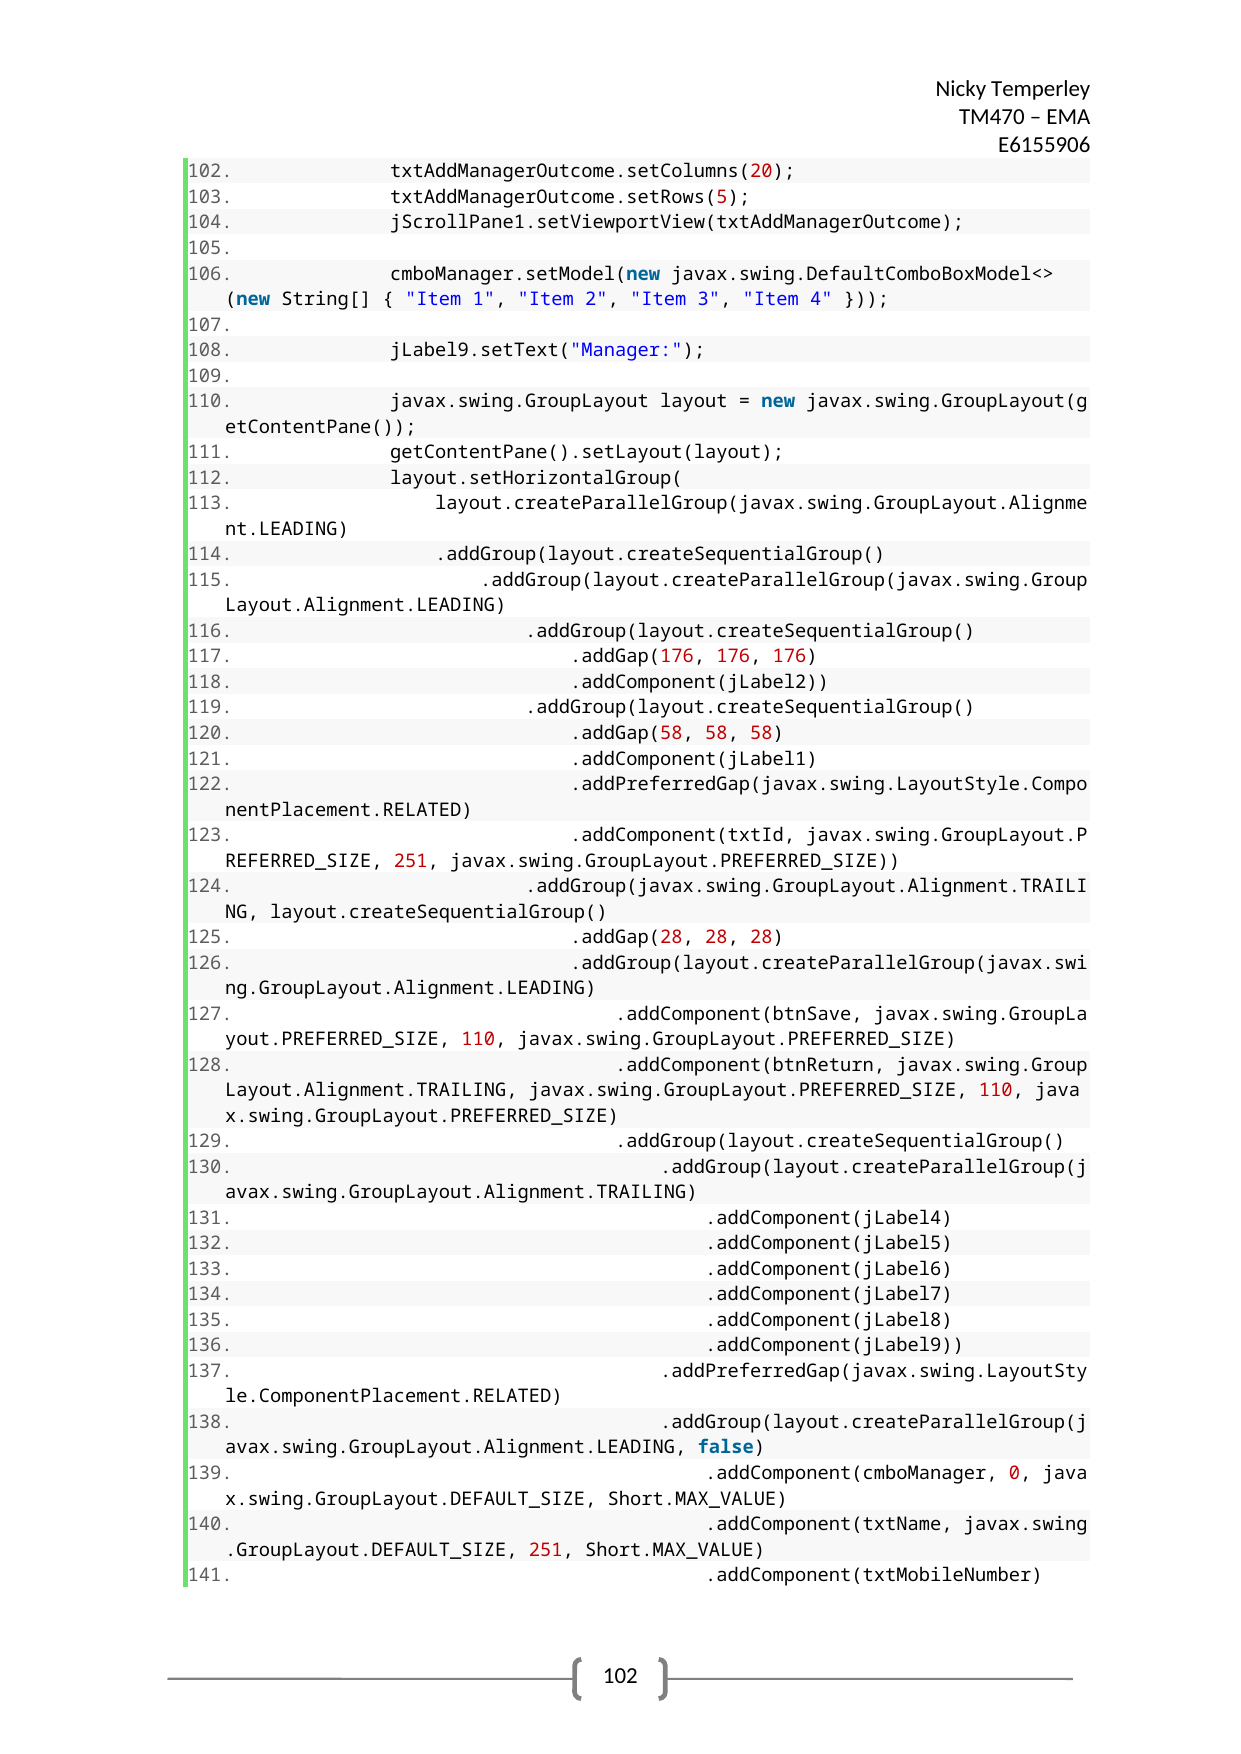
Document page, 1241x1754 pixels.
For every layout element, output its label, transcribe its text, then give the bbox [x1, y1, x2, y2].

list .addGroup(layout.createParallelGroup(javax.swing.GroupLayout.Alignment.TRAILING) [188, 1153, 1090, 1204]
list .addComponent(cmboManager, 0, javax.swing.GroupLayout.DEFAULT_SIZE, Short.MAX_VALUE) [188, 1459, 1090, 1510]
list .addComponent(jLabel9)) [188, 1332, 1090, 1357]
list .addComponent(txtMobileNumber) [188, 1561, 1090, 1587]
list .addComponent(jLabel7) [188, 1281, 1090, 1306]
list javax.swing.GroupLayout layout = new javax.swing.GroupLayout(getContentPane()); [188, 387, 1090, 438]
list cmboManager.setModel(new javax.swing.DefaultComboBoxModel<>(new String[] { "Item 1", "Item 2", "Item 3", "Item 4" })); [188, 260, 1090, 311]
list jLabel9.setText("Manager:"); [188, 336, 1090, 362]
list .addGroup(javax.swing.GroupLayout.Alignment.TRAILING, layout.createSequentialGroup() [188, 872, 1090, 923]
list .addComponent(jLabel8) [188, 1306, 1090, 1332]
list .addComponent(jLabel6) [188, 1255, 1090, 1281]
list .addGroup(layout.createParallelGroup(javax.swing.GroupLayout.Alignment.LEADING) [188, 566, 1090, 617]
list .addGroup(layout.createSequentialGroup() [188, 541, 1090, 566]
list .addGroup(layout.createParallelGroup(javax.swing.GroupLayout.Alignment.LEADING) [188, 949, 1090, 1000]
list .addGroup(layout.createSequentialGroup() [188, 1128, 1090, 1153]
list .addPreferredGap(javax.swing.LayoutStyle.ComponentPlacement.RELATED) [188, 770, 1090, 821]
list .addComponent(jLabel2)) [188, 668, 1090, 694]
list txtAddManagerOutcome.setRows(5); [188, 183, 1090, 209]
list .addGroup(layout.createSequentialGroup() [188, 694, 1090, 719]
list getContentPane().setLayout(layout); [188, 438, 1090, 464]
list .addGroup(layout.createParallelGroup(javax.swing.GroupLayout.Alignment.LEADING, false) [188, 1408, 1090, 1459]
list .addGap(28, 28, 28) [188, 923, 1090, 949]
list .addComponent(btnSave, javax.swing.GroupLayout.PREFERRED_SIZE, 110, javax.swing.GroupLayout.PREFERRED_SIZE) [188, 1000, 1090, 1051]
list .addComponent(jLabel1) [188, 745, 1090, 770]
list .addComponent(jLabel5) [188, 1230, 1090, 1255]
list .addComponent(jLabel4) [188, 1204, 1090, 1230]
list .addComponent(txtId, javax.swing.GroupLayout.PREFERRED_SIZE, 251, javax.swing.GroupLayout.PREFERRED_SIZE)) [188, 821, 1090, 872]
list .addComponent(txtName, javax.swing.GroupLayout.DEFAULT_SIZE, 251, Short.MAX_VALUE) [188, 1510, 1090, 1561]
list .addComponent(btnReturn, javax.swing.GroupLayout.Alignment.TRAILING, javax.swing.GroupLayout.PREFERRED_SIZE, 110, javax.swing.GroupLayout.PREFERRED_SIZE) [188, 1051, 1090, 1128]
list layout.createParallelGroup(javax.swing.GroupLayout.Alignment.LEADING) [188, 489, 1090, 541]
list .addGap(58, 58, 58) [188, 719, 1090, 745]
list layout.setHorizontalGroup( [188, 464, 1090, 489]
list .addGroup(layout.createSequentialGroup() [188, 617, 1090, 643]
list .addGap(176, 176, 176) [188, 643, 1090, 668]
list txtAddManagerOutcome.setColumns(20); [188, 158, 1090, 183]
list jScrollPane1.setViewportView(txtAddManagerOutcome); [188, 209, 1090, 234]
list .addPreferredGap(javax.swing.LayoutStyle.ComponentPlacement.RELATED) [188, 1357, 1090, 1408]
